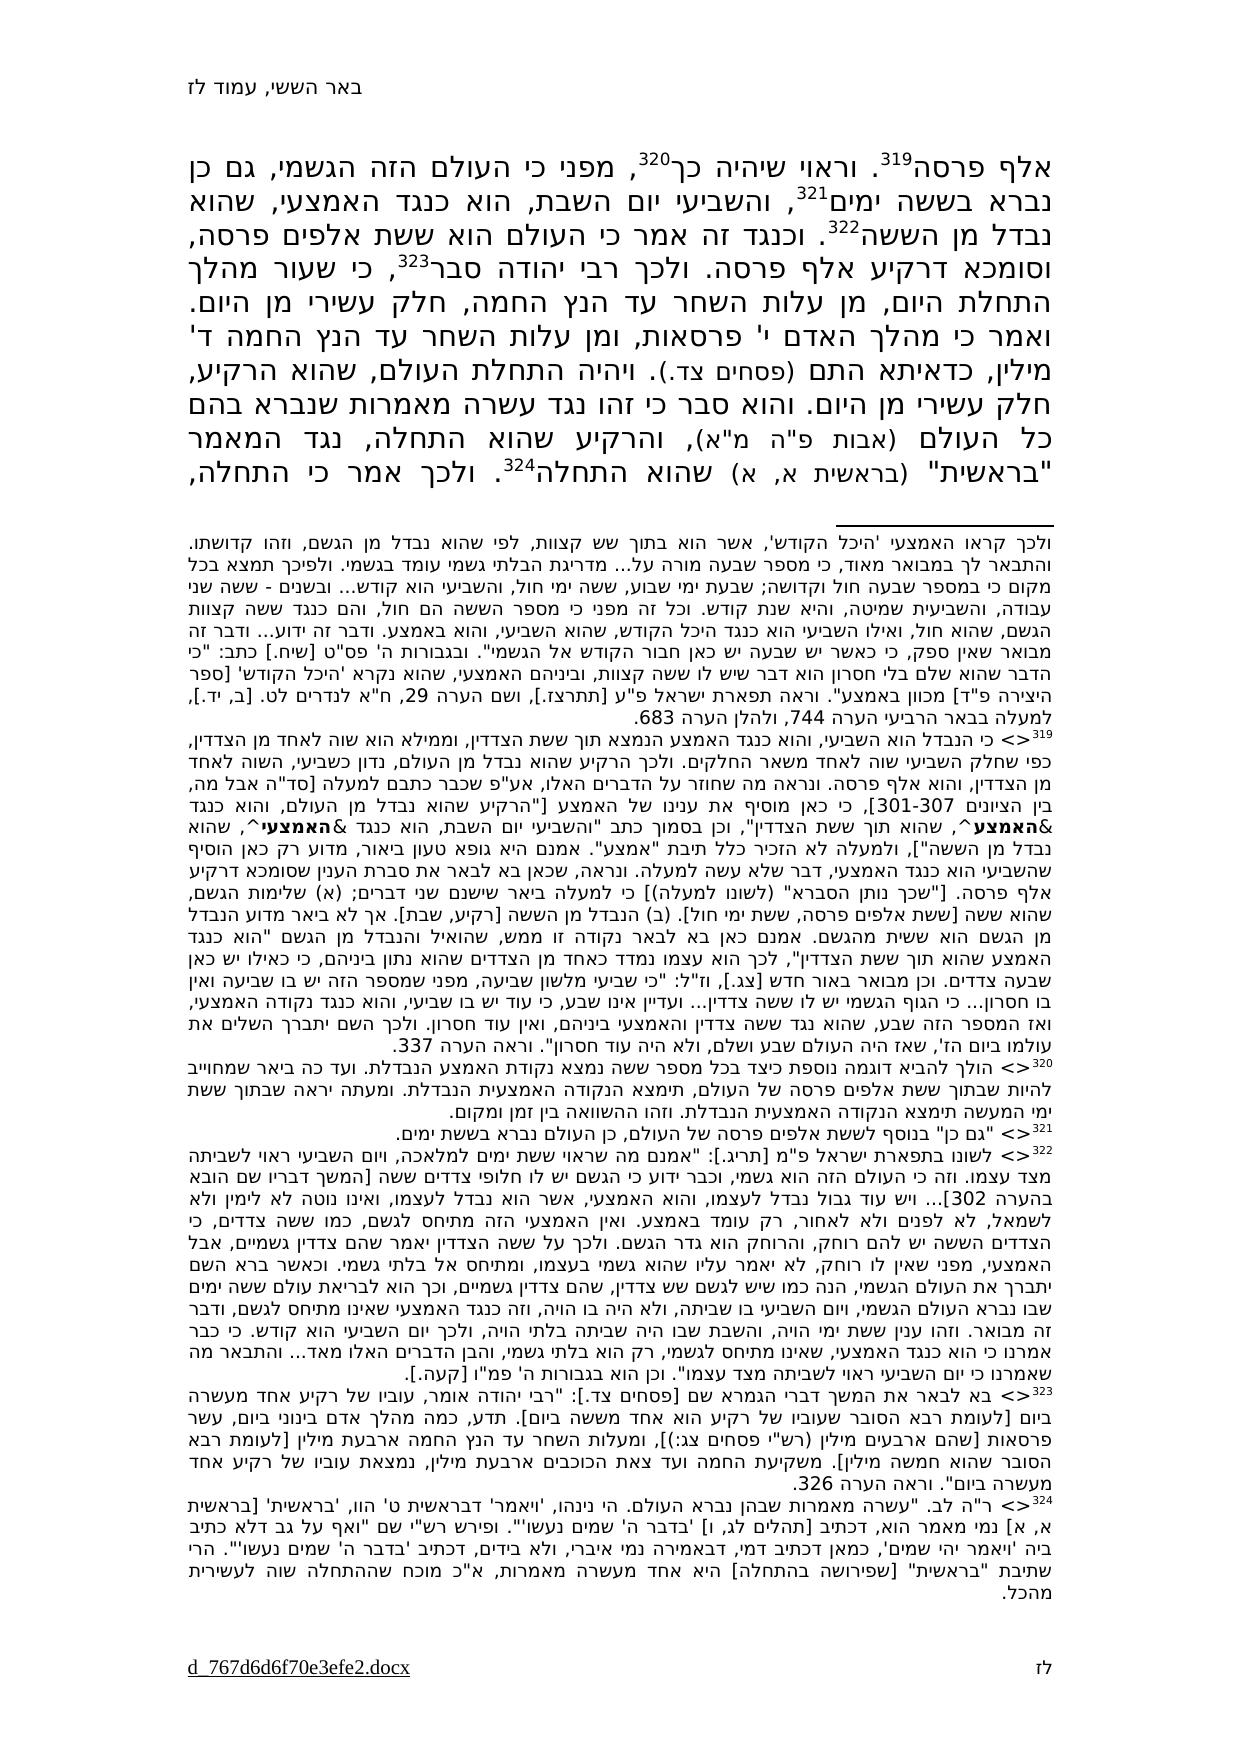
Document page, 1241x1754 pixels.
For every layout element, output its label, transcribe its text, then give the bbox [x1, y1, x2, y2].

text #ואמרו כי= סומכא דרקיע אלף פרסא, ואמר שם (פסחים צד.) שכך נותן הסברא, כי התחלת היום, דהיינו מן עלות השחר עד הנץ החמה, וזה דומה ומתיחס אל הרקיע, שהוא התחלת העולם. ומהלך האדם מן עלות השחר עד הנץ החמה, הוא אחד מששה ממהלך של אדם כל היום. וכמו כן אצל החמה, מהלך שלה מן עלות השחר עד הנץ החמה חלק ששית. וכבר אמרנו (ד"ה אבל מה) כי מהלך החמה ששת אלפים פרסה, שהוא מהות העולם. וכן יש לחשוב הרקיע, שהוא חלק ששית של מהלך כל היום, שהוא ששת אלפים פרסה. ואף כי מהלך החמה שהיא מקפת העולם, ואינה הולכת לארכו של עולם, מכל מקום כיון שמהות העולם הוא ששת אלפים, שכך הוא גמרא, יש לחשוב הרקיע שהוא התחלה, אלפא פרסה. וכך ראוי, כי כשם שראוי לעולם מצד עצמו ששת אלפים פרסה, לפי שזה שייך אל שלימות הגשם, והרקיע שהוא נבדל מן העולם הזה, שכך ענין הרקיע שהוא נבדל מן העולם, והוא כנגד האמצע, שהוא תוך ששת הצדדין שיש לגשם, והוא נבדל מן הששה, כמו שידוע. ולפיכך סומכא דרקיע הוא אלף פרסה. וראוי שיהיה כך, מפני כי העולם הזה הגשמי, גם כן נברא בששה ימים, והשביעי יום השבת, הוא כנגד האמצעי, שהוא נבדל מן הששה. וכנגד זה אמר כי העולם הוא ששת אלפים פרסה, וסומכא דרקיע אלף פרסה. ולכך רבי יהודה סבר, כי שעור מהלך התחלת היום, מן עלות השחר עד הנץ החמה, חלק עשירי מן היום. ואמר כי מהלך האדם י' פרסאות, ומן עלות השחר עד הנץ החמה ד' מילין, כדאיתא התם (פסחים צד.). ויהיה התחלת העולם, שהוא הרקיע, חלק עשירי מן היום. והוא סבר כי זהו נגד עשרה מאמרות שנברא בהם כל העולם (אבות פ"ה מ"א), והרקיע שהוא התחלה, נגד המאמר "בראשית" (בראשית א, א) שהוא התחלה. ולכך אמר כי התחלה, שהוא הרקיע, הוא חלק העשירי מן העולם. וכל הדברים האלו הם עמוקים מאוד. ומכל מקום, כל זה לא נשאר במסקנה. [187, 150, 1053, 489]
